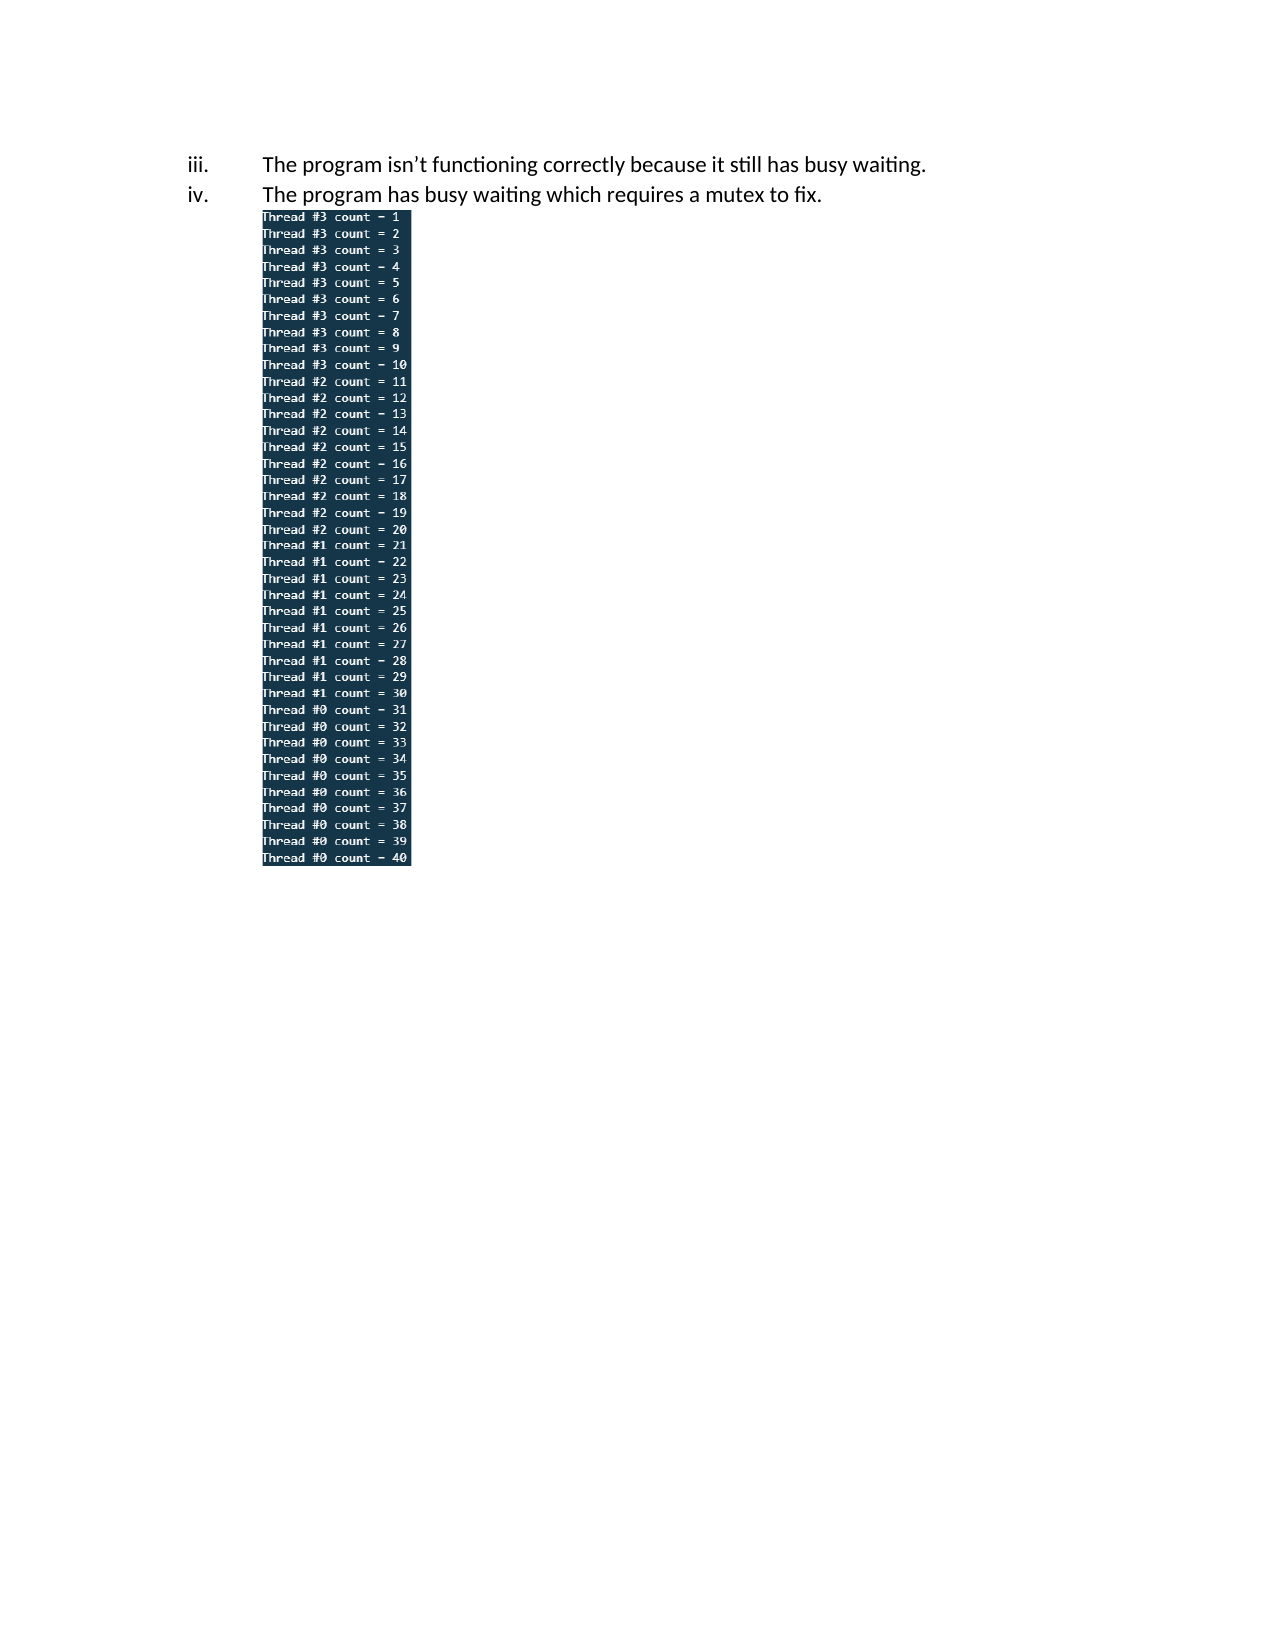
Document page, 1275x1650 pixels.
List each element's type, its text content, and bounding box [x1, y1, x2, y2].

picture [262, 210, 412, 866]
list The program isn’t functioning correctly because it still has busy waiting. [187, 150, 1125, 178]
list The program has busy waiting which requires a mutex to fix. [187, 180, 1125, 208]
